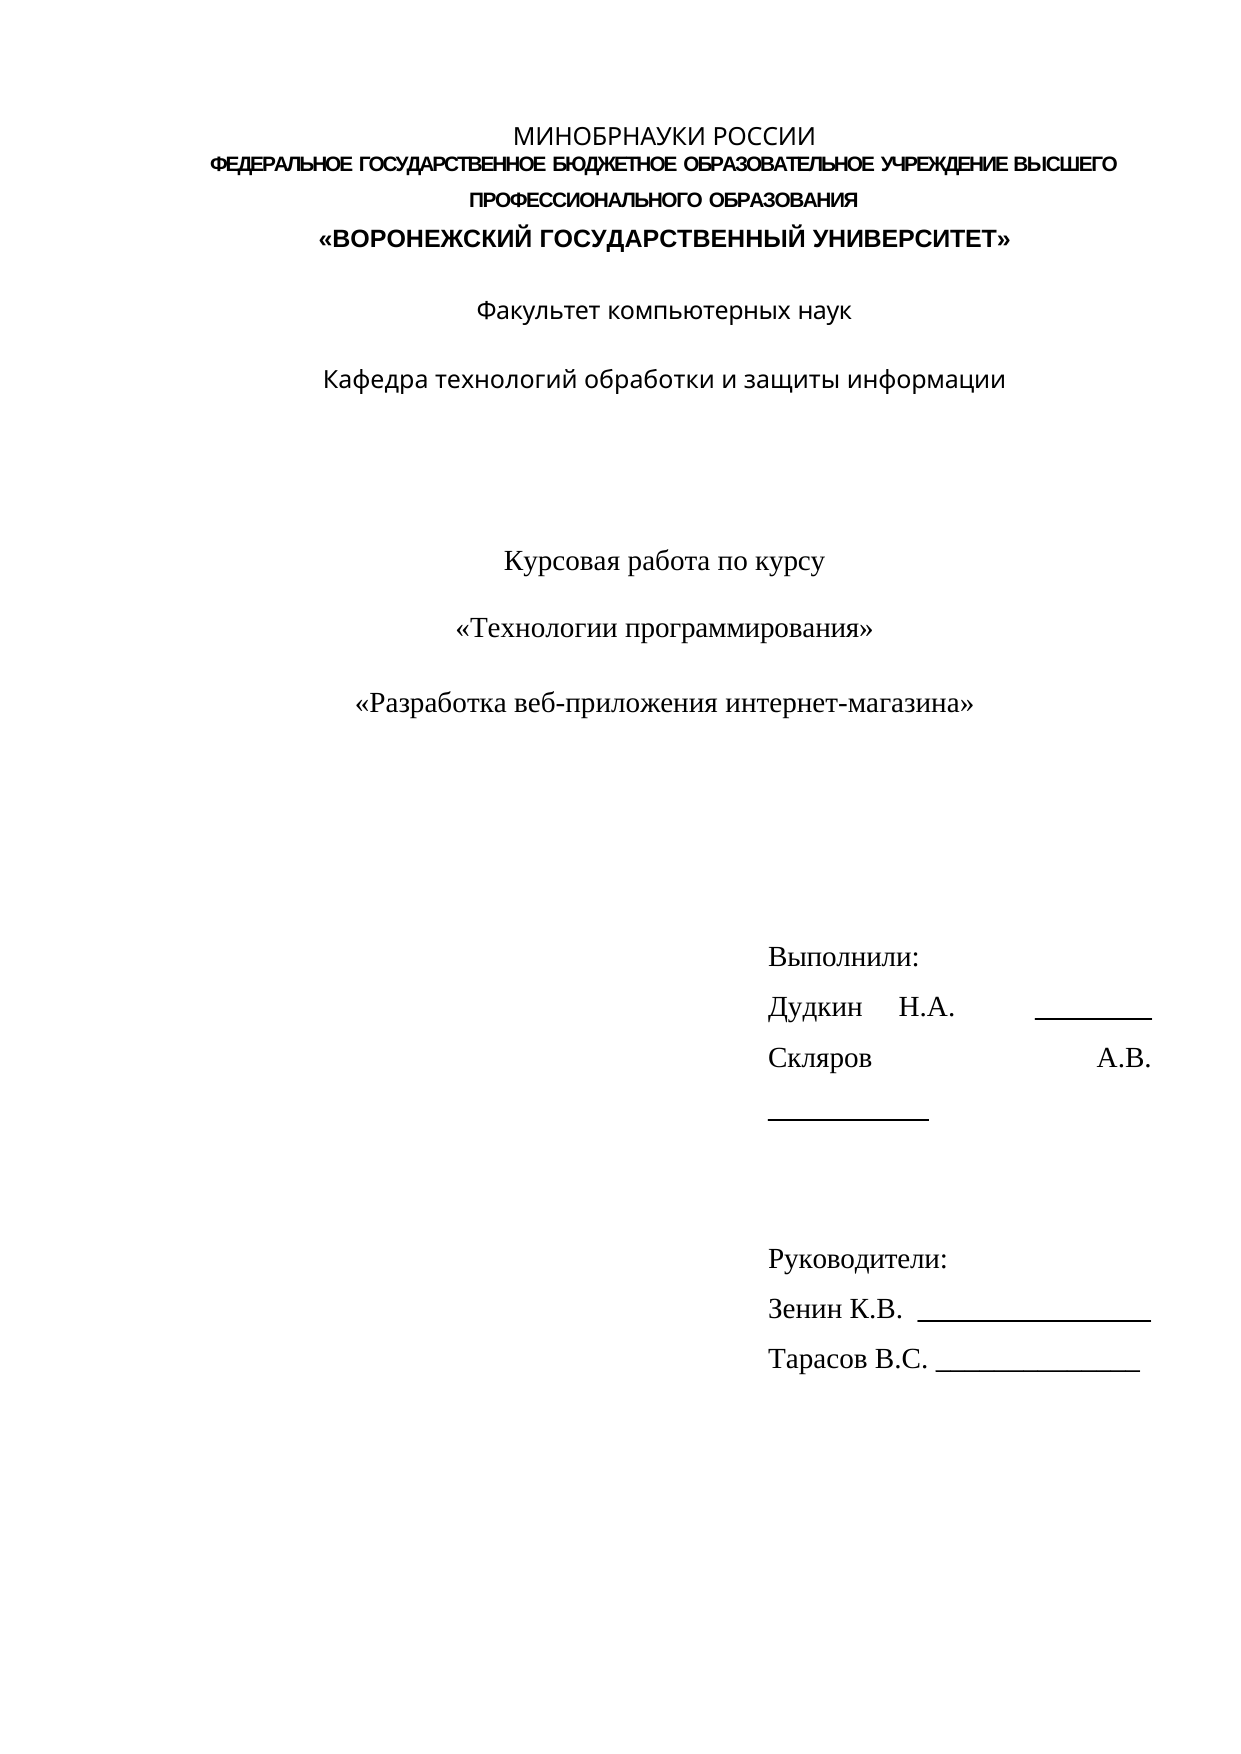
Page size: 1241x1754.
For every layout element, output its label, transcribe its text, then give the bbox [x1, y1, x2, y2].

text «Разработка веб-приложения интернет-магазина» [177, 685, 1152, 718]
text ФЕДЕРАЛЬНОЕ ГОСУДАРСТВЕННОЕ БЮДЖЕТНОЕ ОБРАЗОВАТЕЛЬНОЕ УЧРЕЖДЕНИЕ ВЫСШЕГО ПРОФЕССИОНАЛЬНОГО ОБРАЗОВАНИЯ [177, 152, 1152, 212]
text Зенин К.В. ________________ [768, 1291, 1152, 1325]
text Кафедра технологий обработки и защиты информации [177, 362, 1152, 396]
text «ВОРОНЕЖСКИЙ ГОСУДАРСТВЕННЫЙ УНИВЕРСИТЕТ» [177, 224, 1152, 253]
text Дудкин Н.А. ________ Скляров А.В. ___________ [768, 989, 1152, 1123]
text Руководители: [768, 1241, 1152, 1274]
text Факультет компьютерных наук [177, 292, 1152, 326]
text Тарасов В.С. ______________ [768, 1342, 1152, 1375]
text МИНОБРНАУКИ РОССИИ [177, 118, 1152, 152]
text Курсовая работа по курсу [177, 543, 1152, 577]
text Выполнили: [768, 939, 1152, 973]
text «Технологии программирования» [177, 611, 1152, 644]
